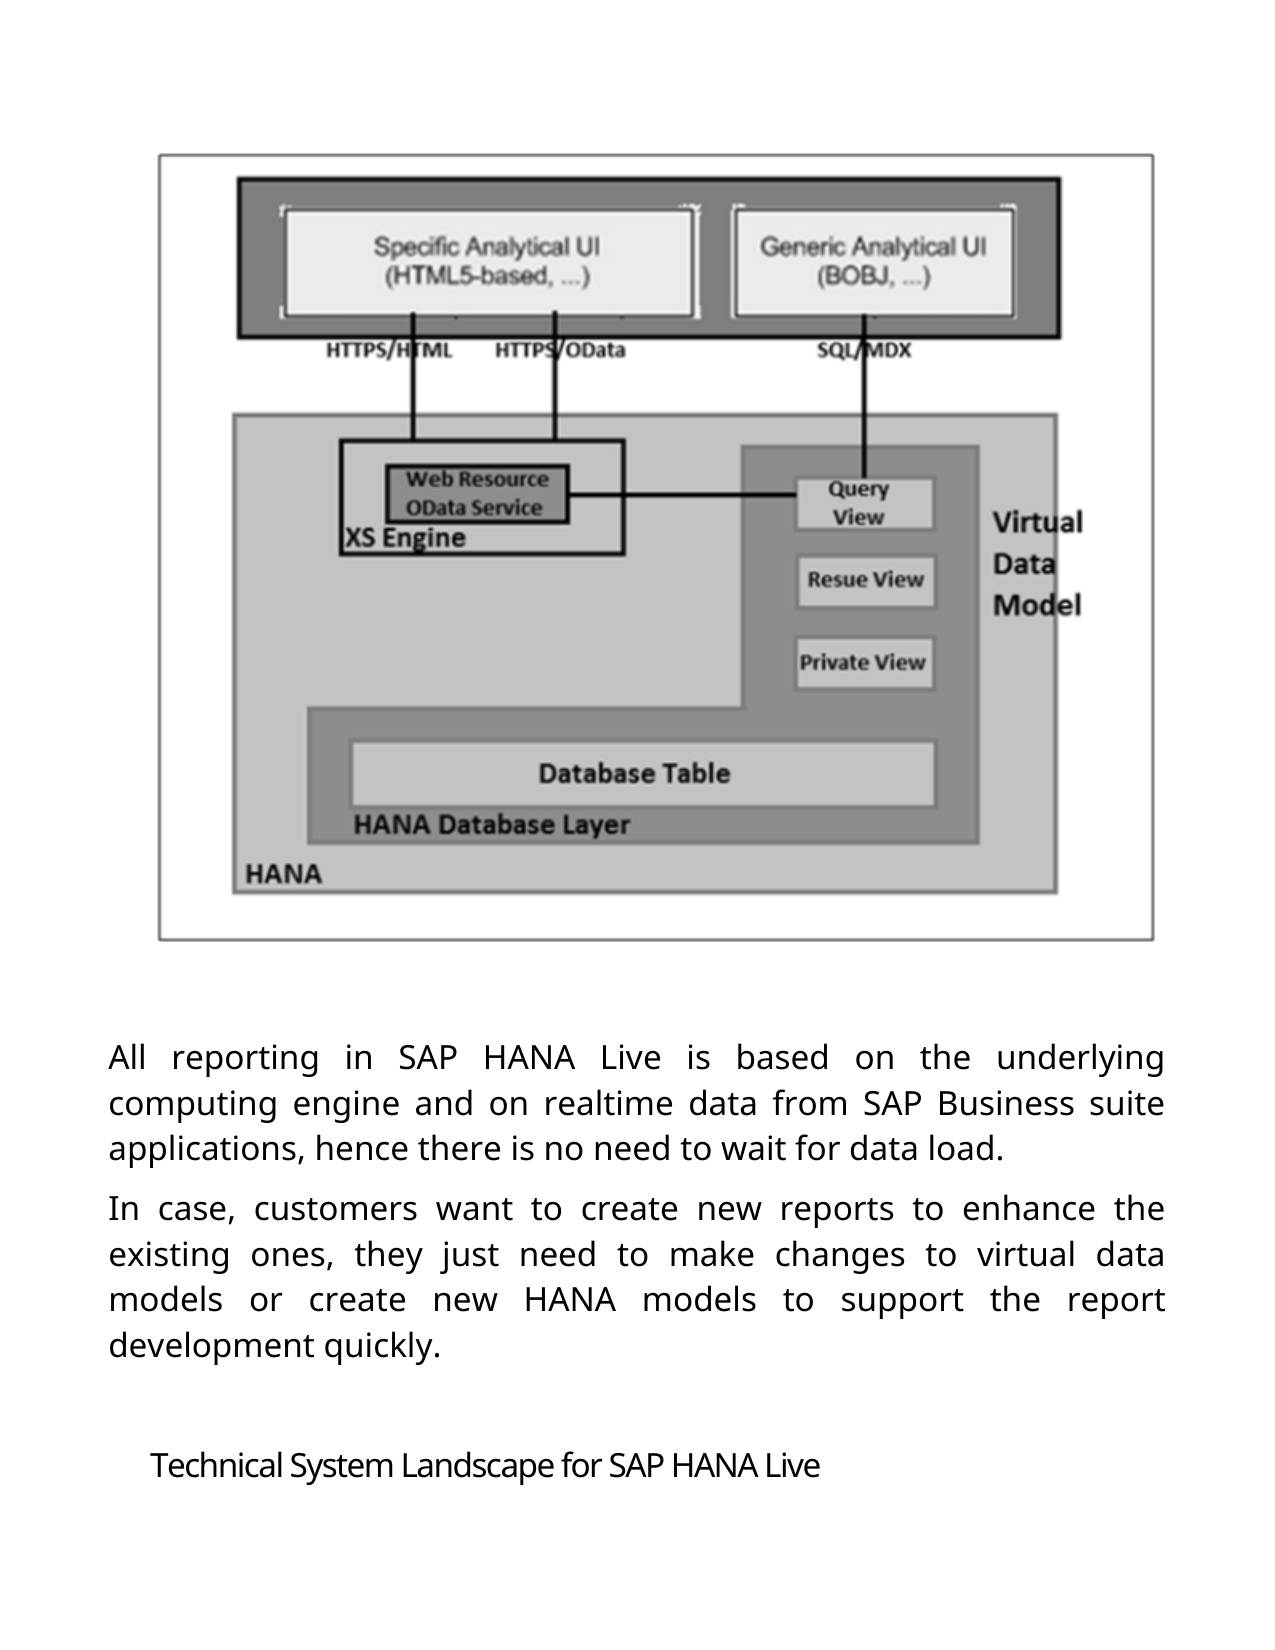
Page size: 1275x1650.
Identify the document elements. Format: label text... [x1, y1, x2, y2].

text Technical System Landscape for SAP HANA Live [150, 1442, 1167, 1488]
text All reporting in SAP HANA Live is based on the underlying computing engine and on realtime data from SAP Business suite applications, hence there is no need to wait for data load. [108, 1034, 1167, 1170]
text In case, customers want to create new reports to enhance the existing ones, they just need to make changes to virtual data models or create new HANA models to support the report development quickly. [108, 1185, 1167, 1367]
picture [150, 150, 1163, 950]
